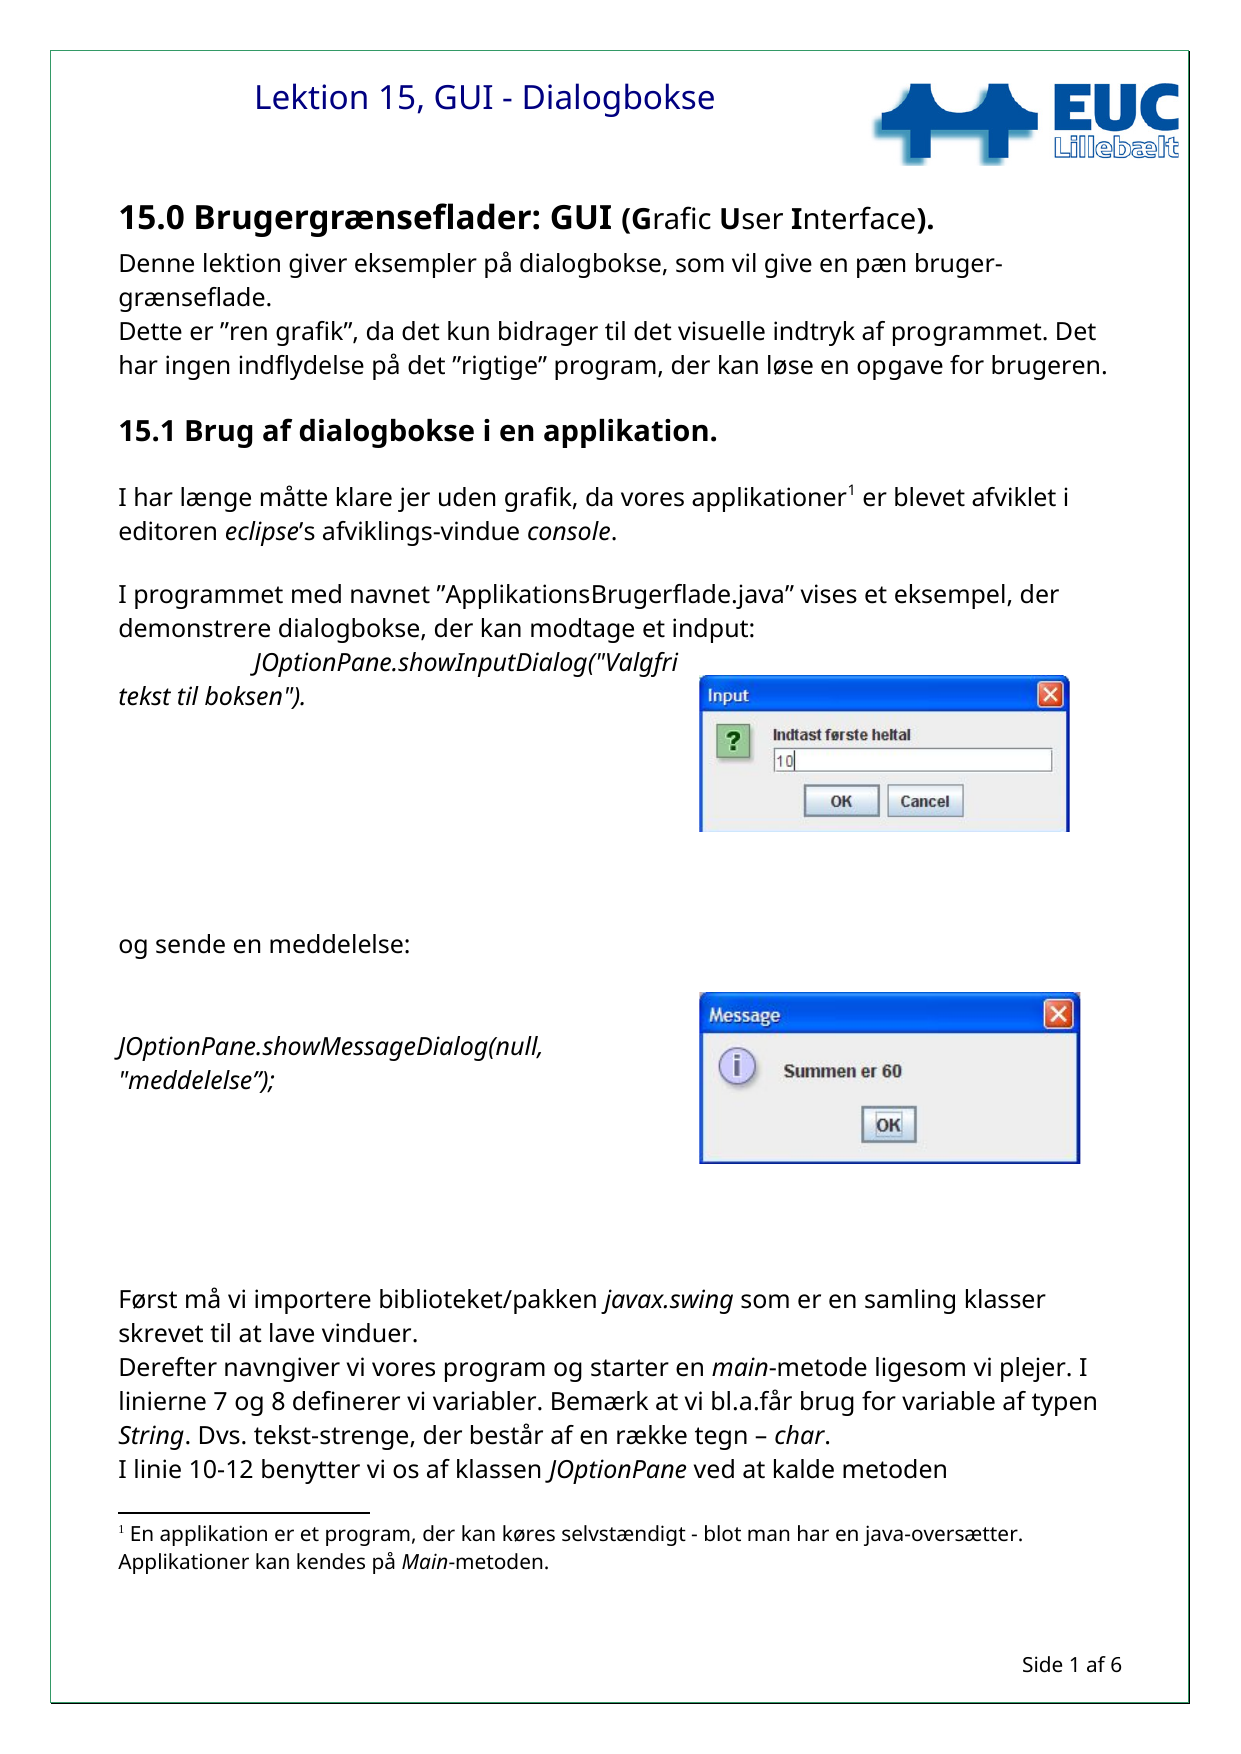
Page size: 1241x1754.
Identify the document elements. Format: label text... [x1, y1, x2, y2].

text Denne lektion giver eksempler på dialogbokse, som vil give en pæn bruger-grænseflade. [118, 245, 1121, 313]
text Dette er ”ren grafik”, da det kun bidrager til det visuelle indtryk af programmet. Det har ingen indflydelse på det ”rigtige” program, der kan løse en opgave for brugeren. [118, 313, 1121, 381]
text I har længe måtte klare jer uden grafik, da vores applikationer er blevet afviklet i editoren eclipse’s afviklings-vindue console. [118, 479, 1121, 548]
subtitle 15.0 Brugergrænseflader: GUI (Grafic User Interface). [118, 193, 1121, 239]
text I programmet med navnet ”ApplikationsBrugerflade.java” vises et eksempel, der demonstrere dialogbokse, der kan modtage et indput: JOptionPane.showInputDialog("Valgfri tekst til boksen"). [118, 577, 1121, 713]
picture [699, 675, 1070, 832]
text og sende en meddelelse: JOptionPane.showMessageDialog(null, "meddelelse”); [118, 927, 1121, 1126]
picture [868, 83, 1179, 166]
subtitle 15.1 Brug af dialogbokse i en applikation. [118, 411, 1121, 450]
picture [699, 992, 1081, 1164]
